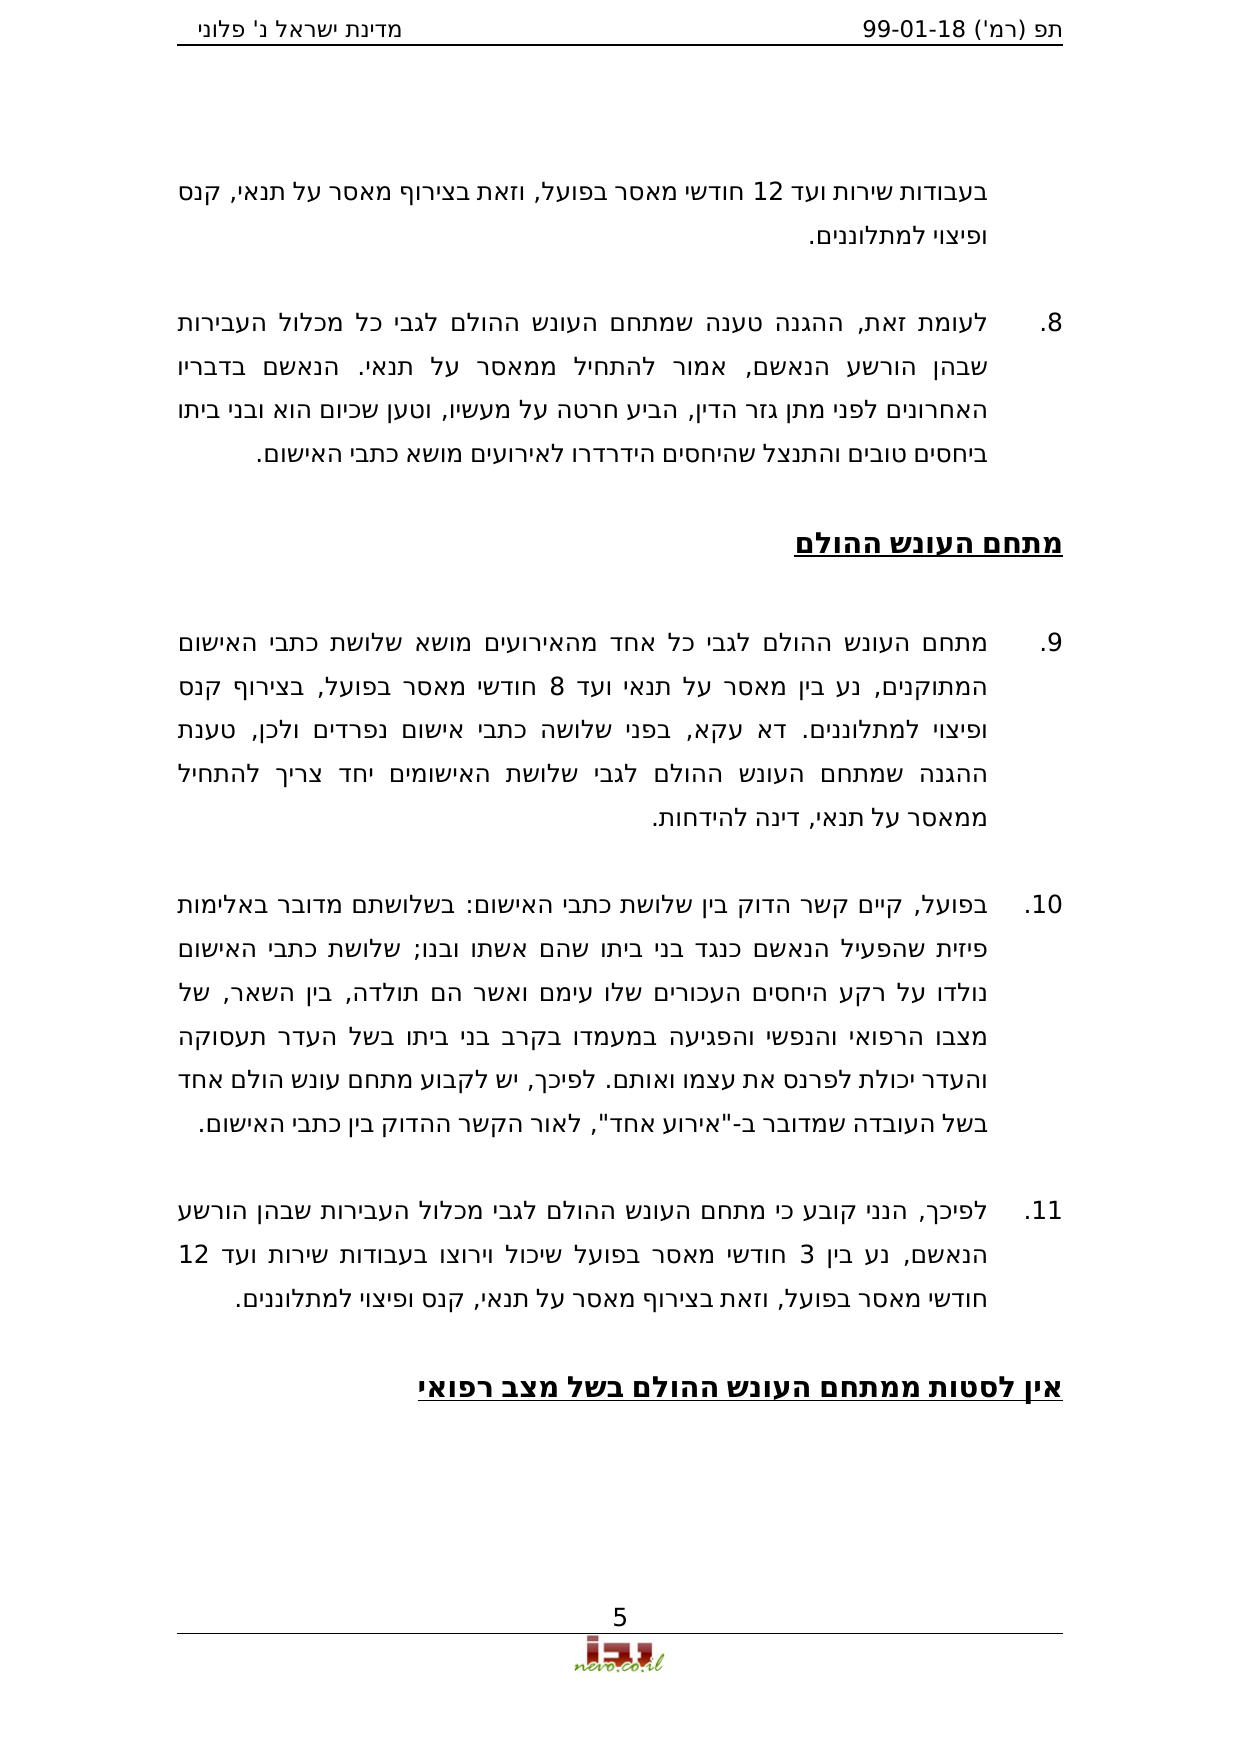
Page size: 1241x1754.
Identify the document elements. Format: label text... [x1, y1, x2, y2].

text אין לסטות ממתחם העונש ההולם בשל מצב רפואי [177, 1371, 1063, 1405]
text 10. בפועל, קיים קשר הדוק בין שלושת כתבי האישום: בשלושתם מדובר באלימות פיזית שהפעיל הנאשם כנגד בני ביתו שהם אשתו ובנו; שלושת כתבי האישום נולדו על רקע היחסים העכורים שלו עימם ואשר הם תולדה, בין השאר, של מצבו הרפואי והנפשי והפגיעה במעמדו בקרב בני ביתו בשל העדר תעסוקה והעדר יכולת לפרנס את עצמו ואותם. לפיכך, יש לקבוע מתחם עונש הולם אחד בשל העובדה שמדובר ב-"אירוע אחד", לאור הקשר ההדוק בין כתבי האישום. [177, 890, 1063, 1138]
text 9. מתחם העונש ההולם לגבי כל אחד מהאירועים מושא שלושת כתבי האישום המתוקנים, נע בין מאסר על תנאי ועד 8 חודשי מאסר בפועל, בצירוף קנס ופיצוי למתלוננים. דא עקא, בפני שלושה כתבי אישום נפרדים ולכן, טענת ההגנה שמתחם העונש ההולם לגבי שלושת האישומים יחד צריך להתחיל ממאסר על תנאי, דינה להידחות. [177, 628, 1063, 832]
picture [574, 1635, 666, 1673]
text 11. לפיכך, הנני קובע כי מתחם העונש ההולם לגבי מכלול העבירות שבהן הורשע הנאשם, נע בין 3 חודשי מאסר בפועל שיכול וירוצו בעבודות שירות ועד 12 חודשי מאסר בפועל, וזאת בצירוף מאסר על תנאי, קנס ופיצוי למתלוננים. [177, 1196, 1063, 1313]
text 8. לעומת זאת, ההגנה טענה שמתחם העונש ההולם לגבי כל מכלול העבירות שבהן הורשע הנאשם, אמור להתחיל ממאסר על תנאי. הנאשם בדבריו האחרונים לפני מתן גזר הדין, הביע חרטה על מעשיו, וטען שכיום הוא ובני ביתו ביחסים טובים והתנצל שהיחסים הידרדרו לאירועים מושא כתבי האישום. [177, 308, 1063, 469]
text מתחם העונש ההולם [177, 526, 1063, 560]
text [177, 177, 1063, 250]
